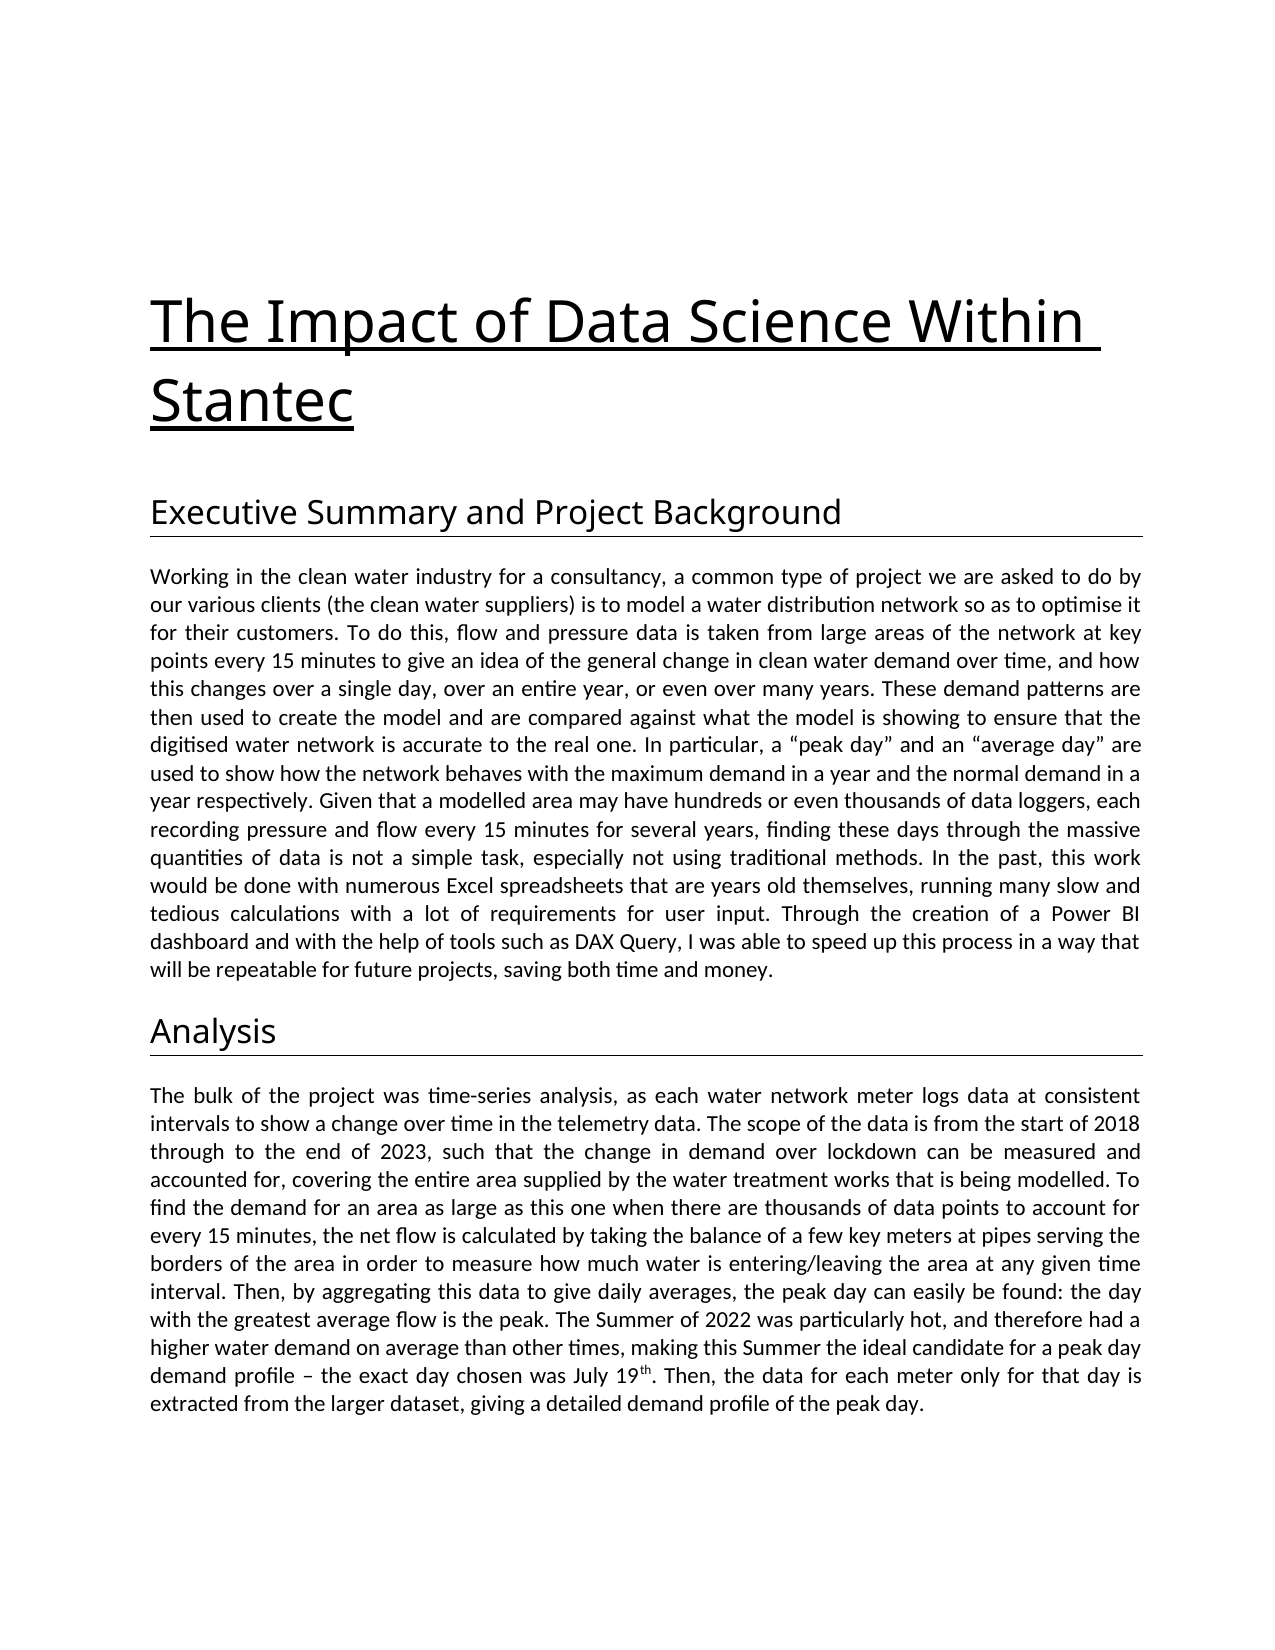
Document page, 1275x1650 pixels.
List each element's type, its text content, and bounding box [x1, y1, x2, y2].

text Working in the clean water industry for a consultancy, a common type of project we are asked to do by our various clients (the clean water suppliers) is to model a water distribution network so as to optimise it for their customers. To do this, flow and pressure data is taken from large areas of the network at key points every 15 minutes to give an idea of the general change in clean water demand over time, and how this changes over a single day, over an entire year, or even over many years. These demand patterns are then used to create the model and are compared against what the model is showing to ensure that the digitised water network is accurate to the real one. In particular, a “peak day” and an “average day” are used to show how the network behaves with the maximum demand in a year and the normal demand in a year respectively. Given that a modelled area may have hundreds or even thousands of data loggers, each recording pressure and flow every 15 minutes for several years, finding these days through the massive quantities of data is not a simple task, especially not using traditional methods. In the past, this work would be done with numerous Excel spreadsheets that are years old themselves, running many slow and tedious calculations with a lot of requirements for user input. Through the creation of a Power BI dashboard and with the help of tools such as DAX Query, I was able to speed up this process in a way that will be repeatable for future projects, saving both time and money. [150, 562, 1143, 983]
subtitle Analysis [150, 1008, 1143, 1055]
text The bulk of the project was time-series analysis, as each water network meter logs data at consistent intervals to show a change over time in the telemetry data. The scope of the data is from the start of 2018 through to the end of 2023, such that the change in demand over lockdown can be measured and accounted for, covering the entire area supplied by the water treatment works that is being modelled. To find the demand for an area as large as this one when there are thousands of data points to account for every 15 minutes, the net flow is calculated by taking the balance of a few key meters at pipes serving the borders of the area in order to measure how much water is entering/leaving the area at any given time interval. Then, by aggregating this data to give daily averages, the peak day can easily be found: the day with the greatest average flow is the peak. The Summer of 2022 was particularly hot, and therefore had a higher water demand on average than other times, making this Summer the ideal candidate for a peak day demand profile – the exact day chosen was July 19th. Then, the data for each meter only for that day is extracted from the larger dataset, giving a detailed demand profile of the peak day. [150, 1081, 1143, 1418]
subtitle The Impact of Data Science Within Stantec [150, 280, 1143, 439]
subtitle Executive Summary and Project Background [150, 489, 1143, 536]
